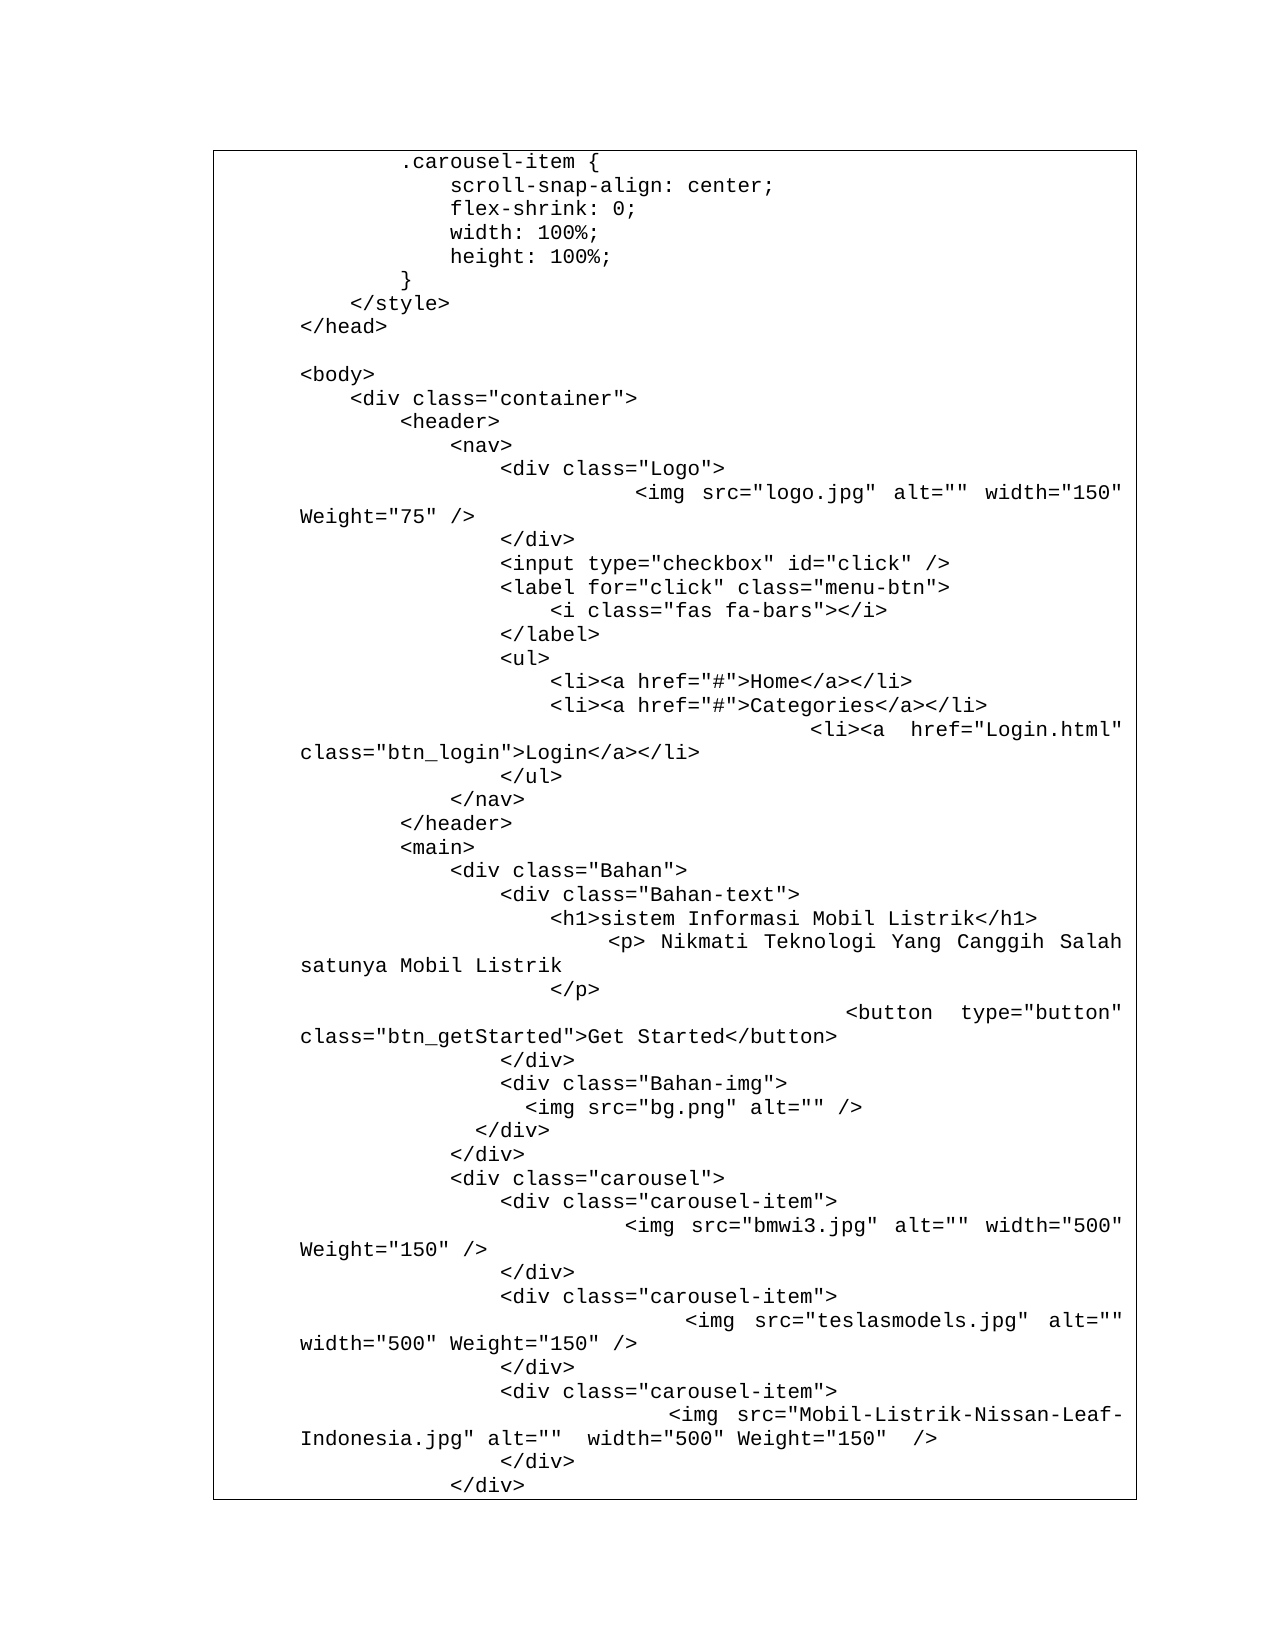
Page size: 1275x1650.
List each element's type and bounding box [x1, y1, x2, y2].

table_header [214, 151, 1136, 1499]
